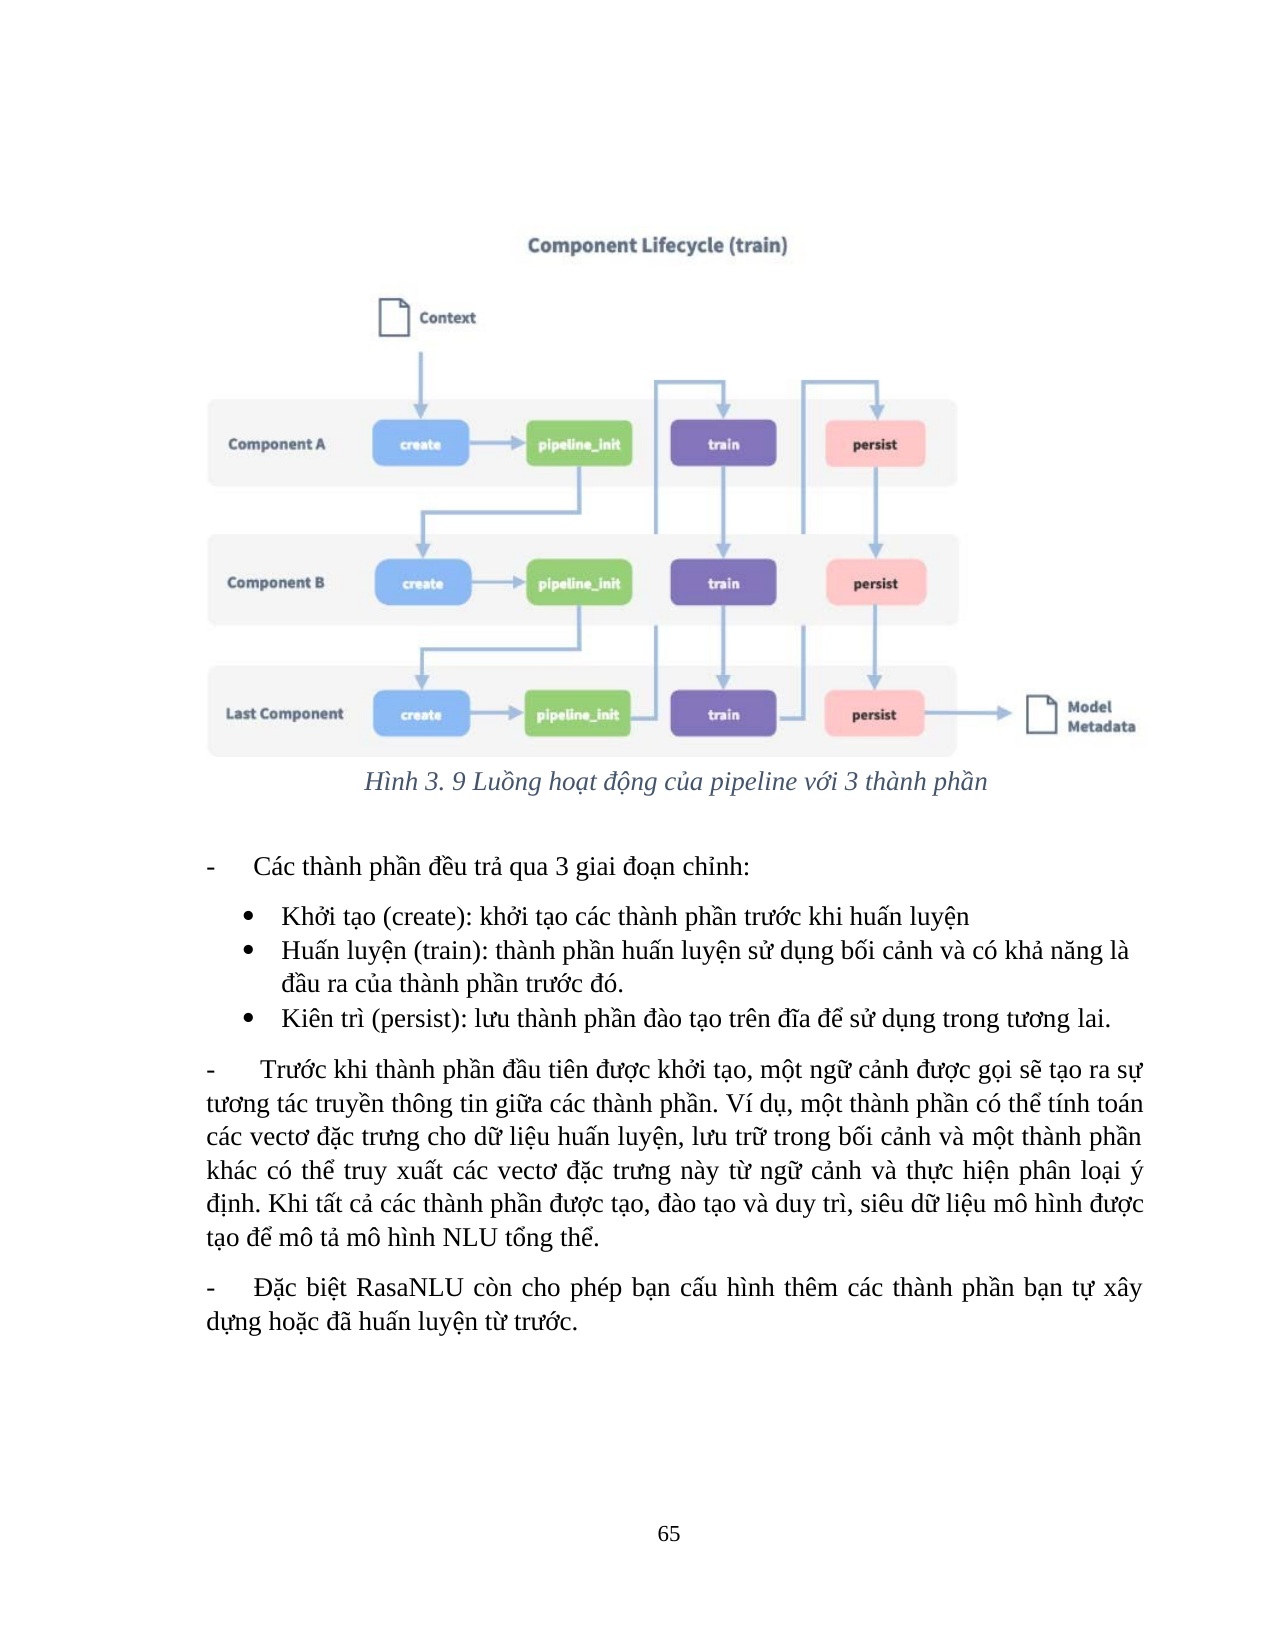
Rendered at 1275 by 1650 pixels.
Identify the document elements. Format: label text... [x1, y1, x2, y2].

list Kiên trì (persist): lưu thành phần đào tạo trên đĩa để sử dụng trong tương lai. [244, 1001, 1256, 1034]
list Các thành phần đều trả qua 3 giai đoạn chỉnh: [206, 850, 1256, 881]
list Trước khi thành phần đầu tiên được khởi tạo, một ngữ cảnh được gọi sẽ tạo ra sự tương tác truyền thông tin giữa các thành phần. Ví dụ, một thành phần có thể tính toán các vectơ đặc trưng cho dữ liệu huấn luyện, lưu trữ trong bối cảnh và một thành phần khác có thể truy xuất các vectơ đặc trưng này từ ngữ cảnh và thực hiện phân loại ý định. Khi tất cả các thành phần được tạo, đào tạo và duy trì, siêu dữ liệu mô hình được tạo để mô tả mô hình NLU tổng thể. [206, 1053, 1144, 1252]
list Huấn luyện (train): thành phần huấn luyện sử dụng bối cảnh và có khả năng là đầu ra của thành phần trước đó. [244, 934, 1144, 999]
picture [206, 226, 1148, 757]
list Đặc biệt RasaNLU còn cho phép bạn cấu hình thêm các thành phần bạn tự xây dựng hoặc đã huấn luyện từ trước. [206, 1271, 1144, 1336]
list Khởi tạo (create): khởi tạo các thành phần trước khi huấn luyện [244, 900, 1256, 932]
text Hình 3. 9 Luồng hoạt động của pipeline với 3 thành phần [279, 765, 1073, 796]
